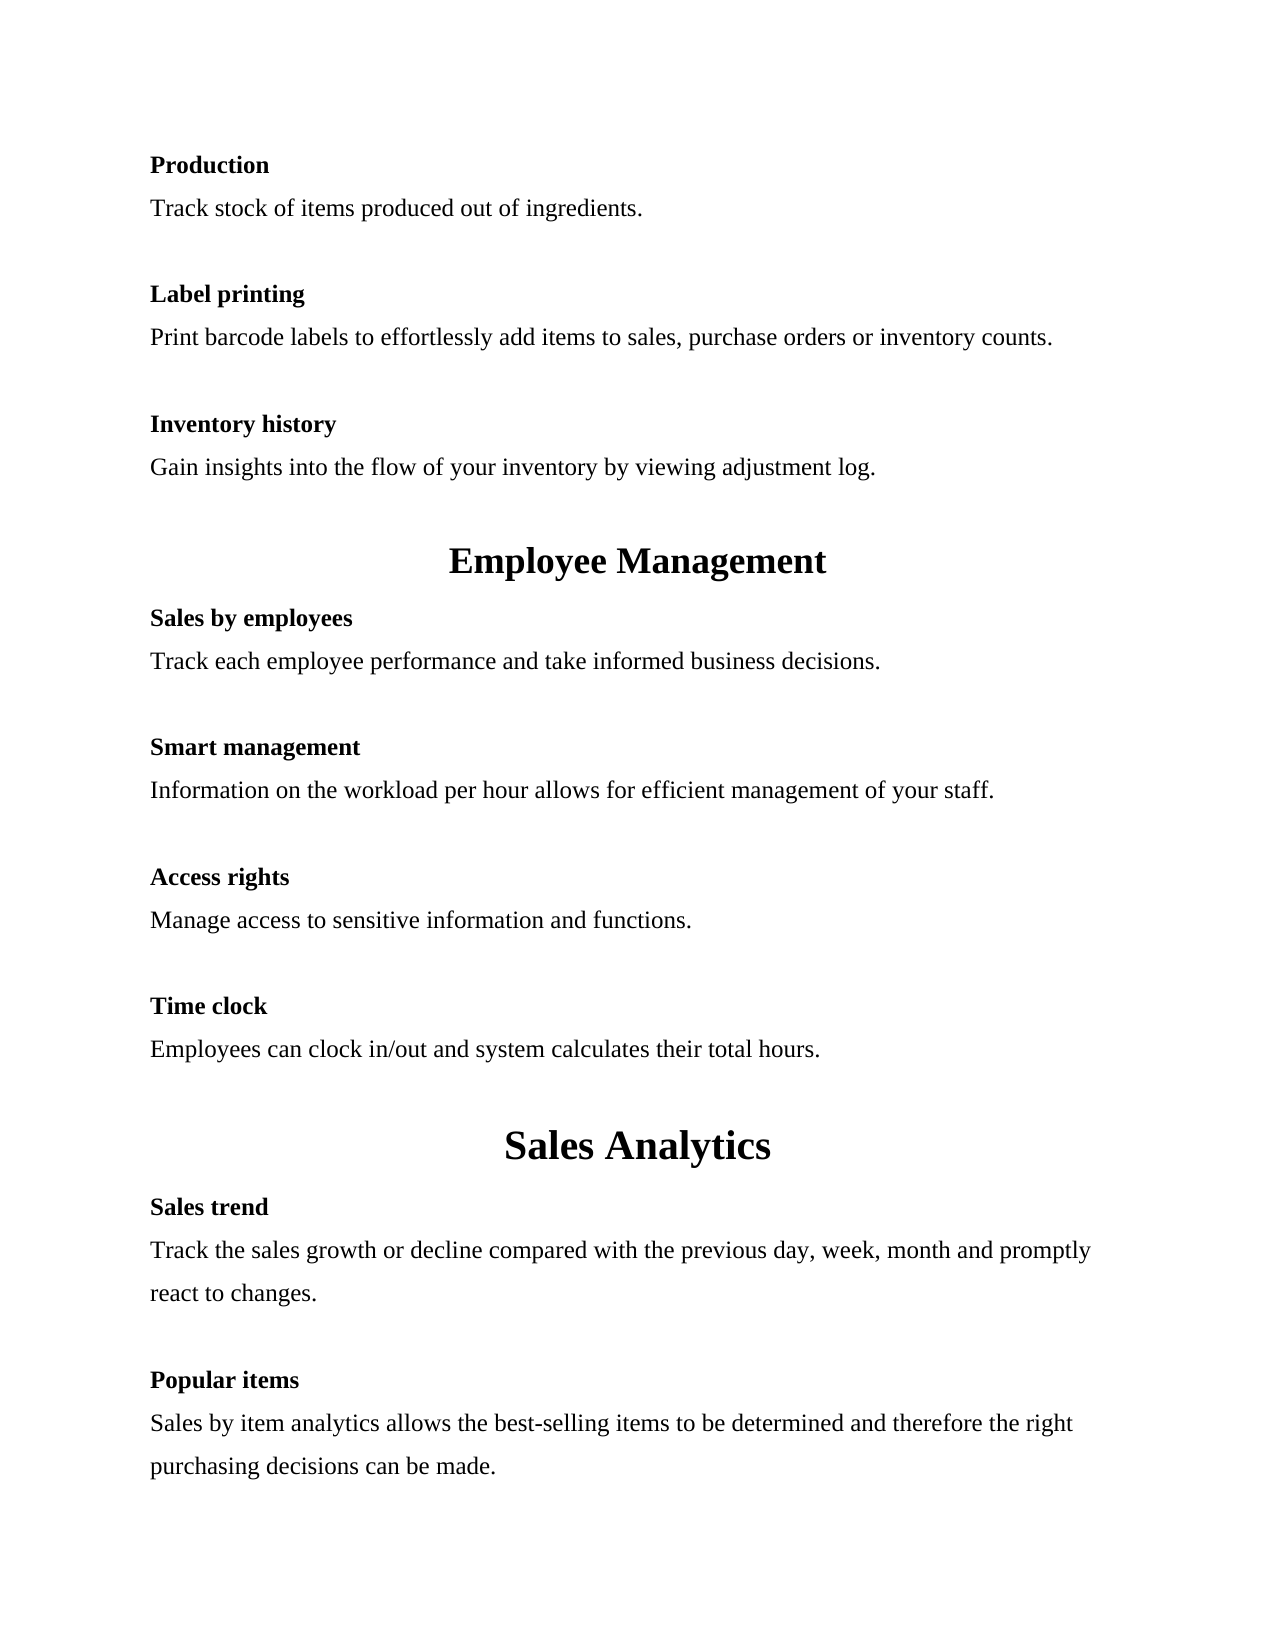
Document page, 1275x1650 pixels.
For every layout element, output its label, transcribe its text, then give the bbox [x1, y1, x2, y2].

text Sales Analytics [150, 1120, 1125, 1168]
text Sales trend [150, 1192, 1125, 1221]
text Production [150, 150, 1125, 179]
text Print barcode labels to effortlessly add items to sales, purchase orders or inventory counts. [150, 322, 1125, 351]
text Popular items [150, 1365, 1125, 1393]
text Track stock of items produced out of ingredients. [150, 193, 1125, 222]
text Information on the workload per hour allows for efficient management of your staff. [150, 775, 1125, 804]
text Smart management [150, 732, 1125, 761]
text Sales by employees [150, 603, 1125, 632]
text Track the sales growth or decline compared with the previous day, week, month and promptly react to changes. [150, 1235, 1125, 1307]
text Label printing [150, 279, 1125, 308]
text Gain insights into the flow of your inventory by viewing adjustment log. [150, 452, 1125, 481]
text Inventory history [150, 409, 1125, 437]
text Sales by item analytics allows the best-selling items to be determined and therefore the right purchasing decisions can be made. [150, 1408, 1125, 1480]
text Track each employee performance and take informed business decisions. [150, 646, 1125, 675]
text Employee Management [150, 538, 1125, 581]
text Employees can clock in/out and system calculates their total hours. [150, 1034, 1125, 1063]
text Manage access to sensitive information and functions. [150, 905, 1125, 933]
text Time clock [150, 991, 1125, 1020]
text Access rights [150, 862, 1125, 890]
